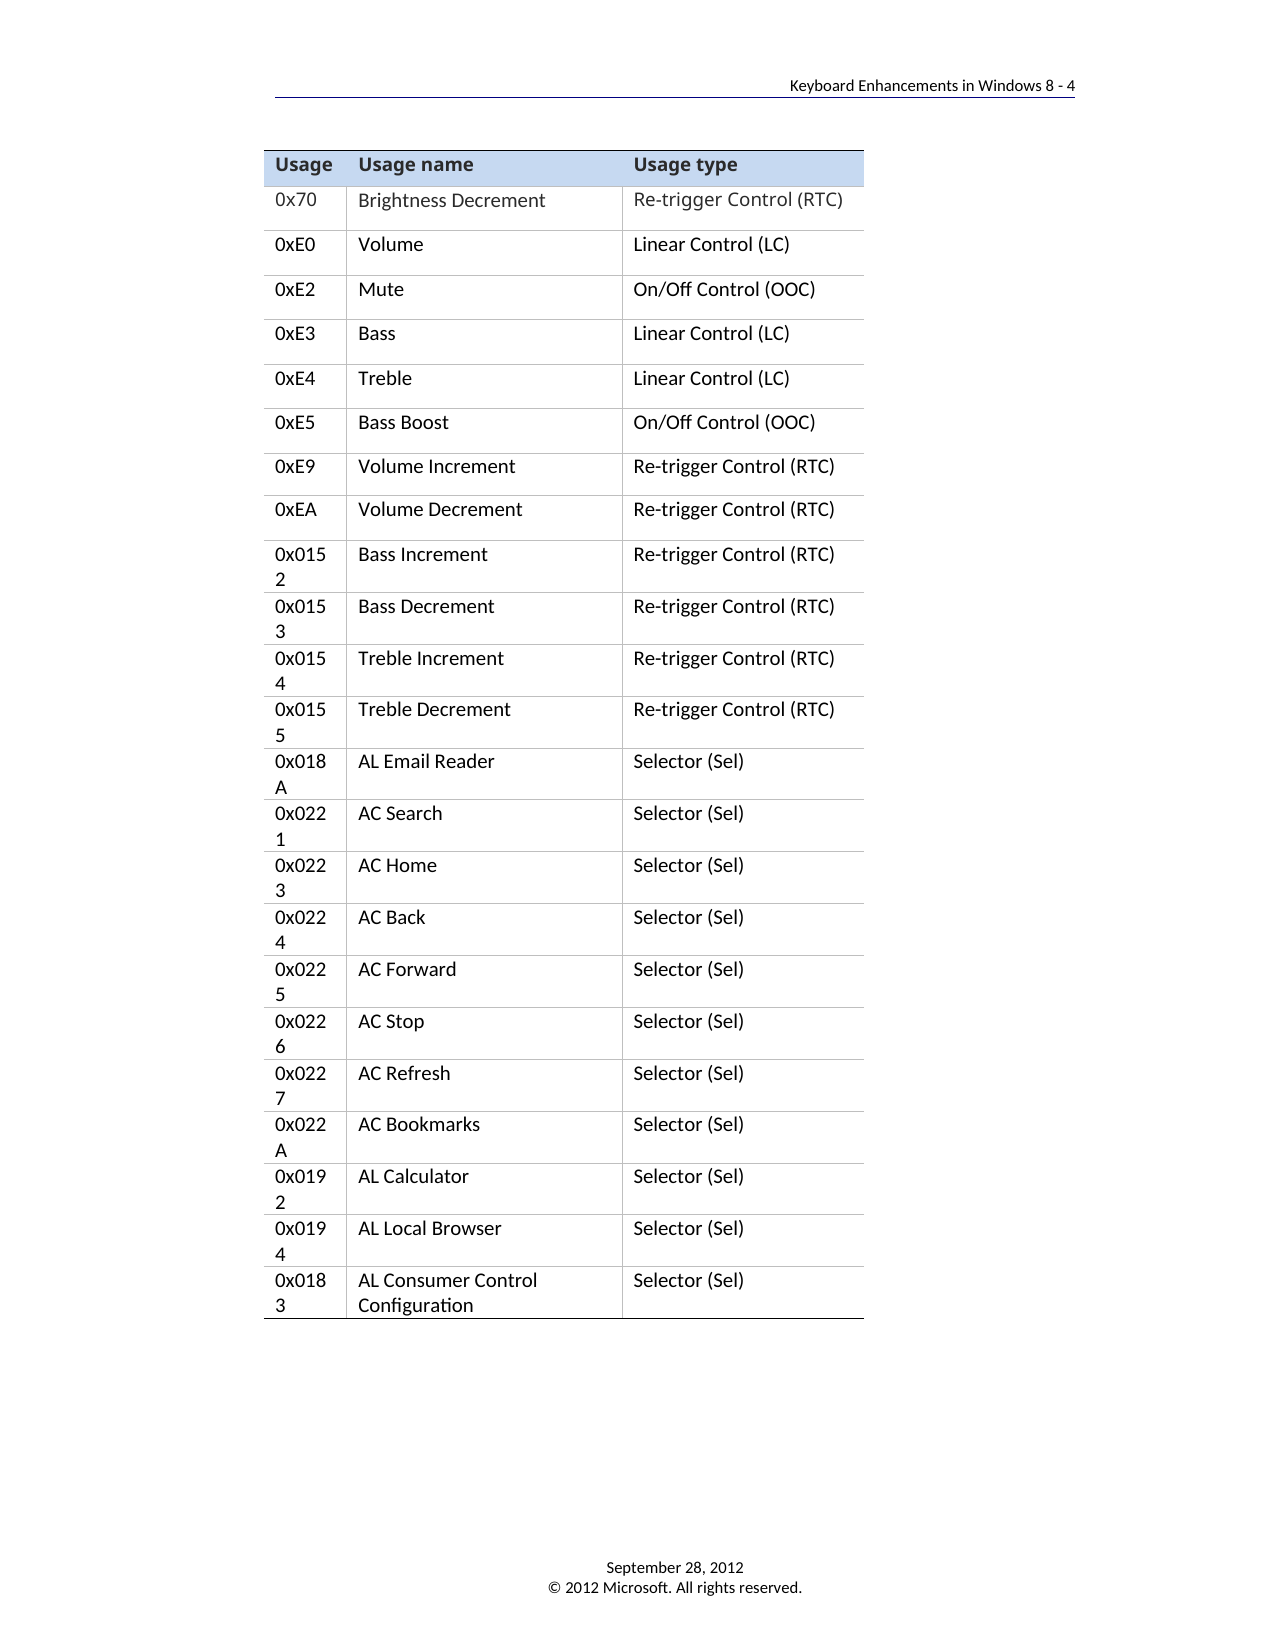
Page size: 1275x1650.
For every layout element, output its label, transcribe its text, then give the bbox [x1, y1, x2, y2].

table_cell 0x0155 [264, 697, 346, 747]
table_cell Selector (Sel) [623, 956, 864, 1007]
table_cell Linear Control (LC) [623, 320, 864, 364]
table_cell Bass [347, 320, 622, 364]
table_cell 0xE5 [264, 409, 346, 453]
table_cell Bass Boost [347, 409, 622, 453]
table_cell 0x0224 [264, 904, 346, 955]
table_cell 0xE9 [264, 454, 346, 495]
table_cell 0x0221 [264, 800, 346, 851]
table_cell 0x0192 [264, 1164, 346, 1214]
table_header Usage name [347, 151, 622, 186]
table_cell AC Back [347, 904, 622, 955]
table_cell Linear Control (LC) [623, 365, 864, 408]
table_cell Re-trigger Control (RTC) [623, 593, 864, 644]
table_cell AC Home [347, 852, 622, 903]
table_cell 0x0152 [264, 541, 346, 592]
table_cell AC Forward [347, 956, 622, 1007]
table_cell Selector (Sel) [623, 1164, 864, 1214]
table_cell On/Off Control (OOC) [623, 276, 864, 319]
table_cell 0x0223 [264, 852, 346, 903]
table_cell 0x70 [264, 187, 346, 230]
table_header Usage [264, 151, 347, 186]
table_cell AL Consumer Control Configuration [347, 1267, 622, 1318]
table_cell 0xE0 [264, 231, 346, 275]
table_cell Selector (Sel) [623, 904, 864, 955]
table_cell Treble Decrement [347, 697, 622, 747]
table_cell Selector (Sel) [623, 1112, 864, 1162]
table_cell Selector (Sel) [623, 852, 864, 903]
table_cell Selector (Sel) [623, 800, 864, 851]
table_cell AL Email Reader [347, 749, 622, 799]
table_cell Brightness Decrement [347, 187, 622, 230]
table_cell Volume Increment [347, 454, 622, 495]
table_cell AC Stop [347, 1008, 622, 1059]
table_cell Bass Increment [347, 541, 622, 592]
table_cell 0x0154 [264, 645, 346, 696]
table_cell 0xE4 [264, 365, 346, 408]
table_cell AC Bookmarks [347, 1112, 622, 1162]
table_cell Selector (Sel) [623, 1215, 864, 1266]
table_cell Selector (Sel) [623, 749, 864, 799]
table_cell Selector (Sel) [623, 1008, 864, 1059]
table_cell 0xE2 [264, 276, 346, 319]
table_cell Bass Decrement [347, 593, 622, 644]
table_header Usage type [622, 151, 864, 186]
table_cell 0xEA [264, 496, 346, 540]
table_cell On/Off Control (OOC) [623, 409, 864, 453]
table_cell Mute [347, 276, 622, 319]
table_cell Re-trigger Control (RTC) [623, 541, 864, 592]
table_cell AC Search [347, 800, 622, 851]
table_cell 0x0194 [264, 1215, 346, 1266]
table_cell Re-trigger Control (RTC) [623, 645, 864, 696]
table_cell 0xE3 [264, 320, 346, 364]
table_cell Re-trigger Control (RTC) [623, 454, 864, 495]
table_cell Volume [347, 231, 622, 275]
table_cell AC Refresh [347, 1060, 622, 1111]
table_cell 0x0225 [264, 956, 346, 1007]
table_cell Re-trigger Control (RTC) [623, 187, 864, 230]
table_cell 0x0153 [264, 593, 346, 644]
table_cell Selector (Sel) [623, 1060, 864, 1111]
table_cell Re-trigger Control (RTC) [623, 697, 864, 747]
table_cell Volume Decrement [347, 496, 622, 540]
table_cell 0x0227 [264, 1060, 346, 1111]
table_cell AL Local Browser [347, 1215, 622, 1266]
table_cell Linear Control (LC) [623, 231, 864, 275]
table_cell 0x022A [264, 1112, 346, 1162]
table_cell AL Calculator [347, 1164, 622, 1214]
table_cell Treble [347, 365, 622, 408]
table_cell Selector (Sel) [623, 1267, 864, 1318]
table_cell Treble Increment [347, 645, 622, 696]
table_cell 0x018A [264, 749, 346, 799]
table_cell 0x0183 [264, 1267, 346, 1318]
table_cell 0x0226 [264, 1008, 346, 1059]
table_cell Re-trigger Control (RTC) [623, 496, 864, 540]
